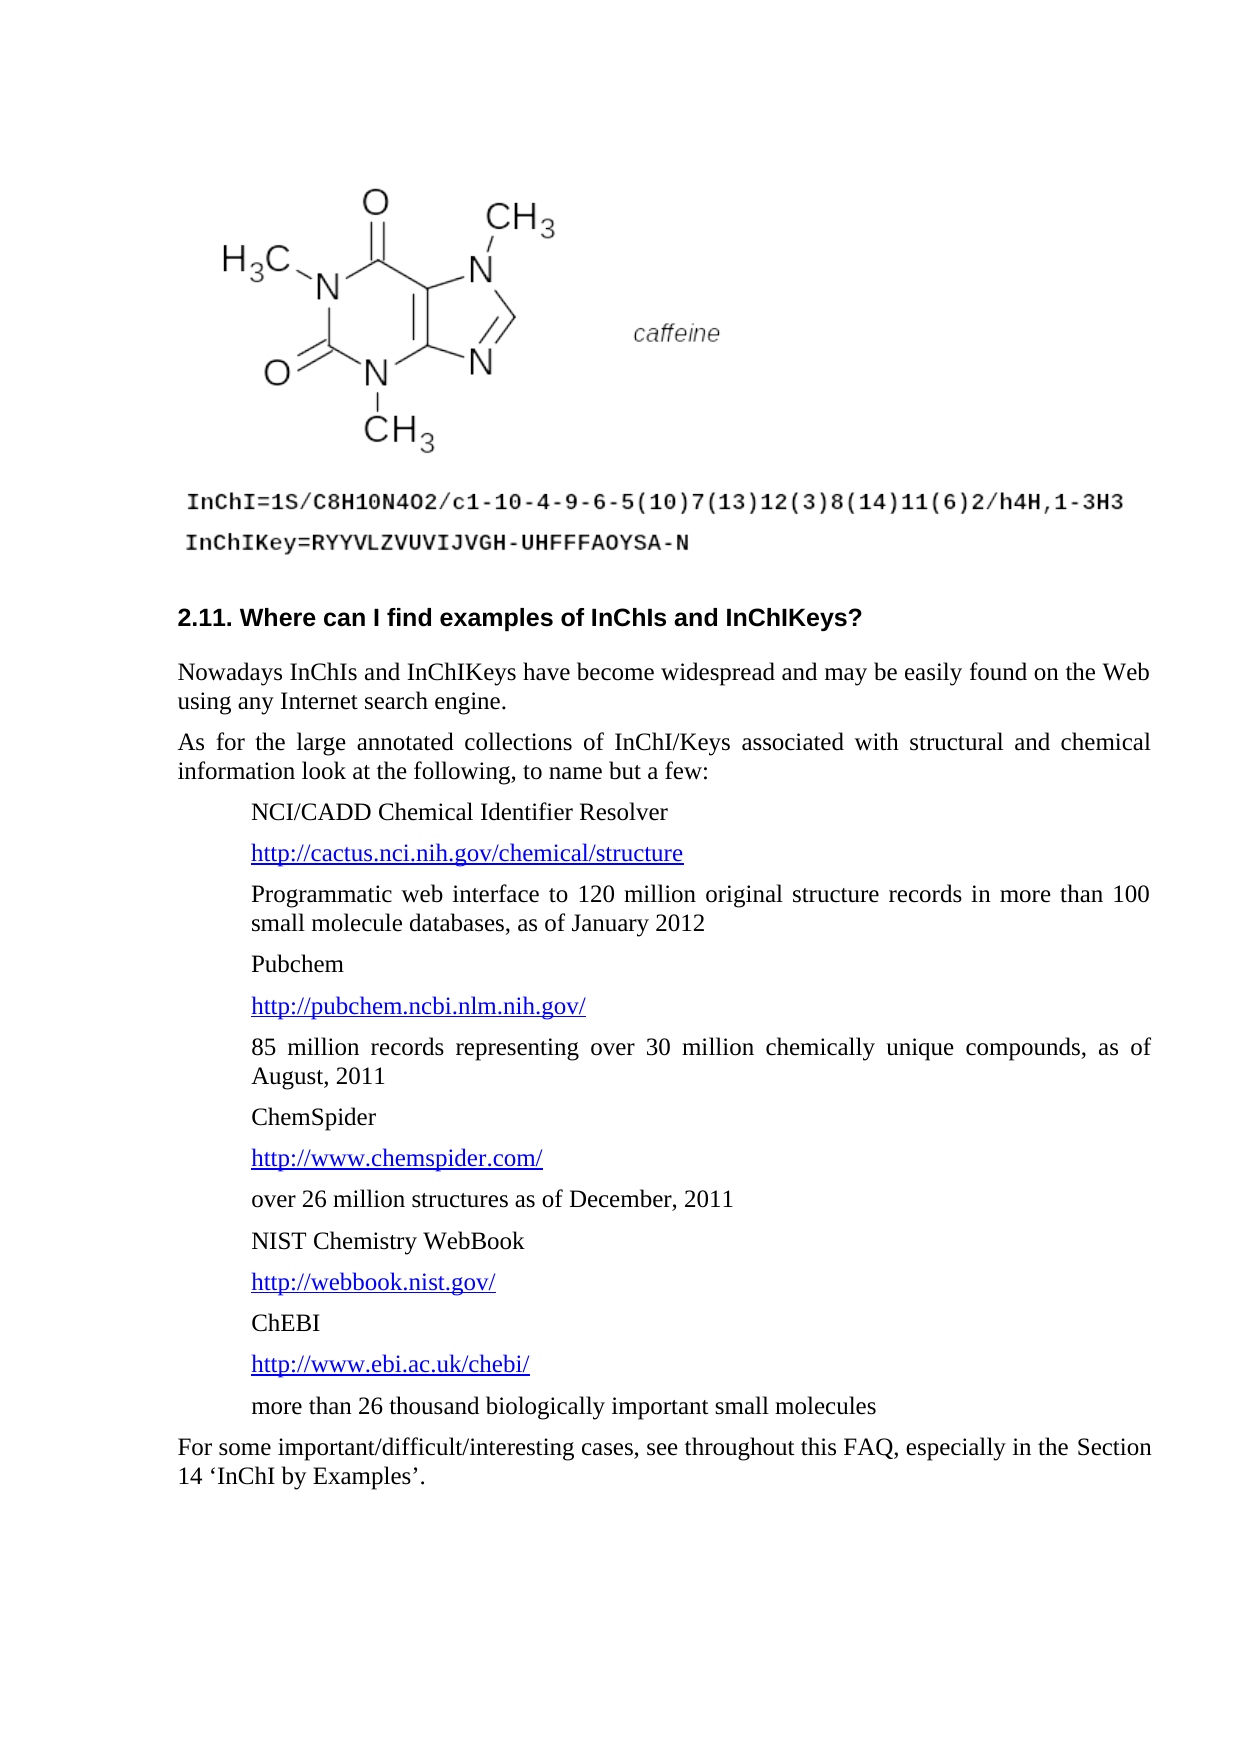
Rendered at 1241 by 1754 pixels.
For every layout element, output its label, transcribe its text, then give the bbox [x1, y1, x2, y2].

text http://www.ebi.ac.uk/chebi/ [251, 1349, 1152, 1378]
subtitle 2.11. Where can I find examples of InChIs and InChIKeys? [177, 603, 1152, 632]
text NIST Chemistry WebBook [251, 1226, 1152, 1254]
text ChemSpider [251, 1102, 1152, 1131]
text NCI/CADD Chemical Identifier Resolver [251, 797, 1152, 826]
text over 26 million structures as of December, 2011 [251, 1184, 1152, 1213]
text For some important/difficult/interesting cases, see throughout this FAQ, especially in the Section 14 ‘InChI by Examples’. [177, 1432, 1152, 1489]
text ChEBI [251, 1308, 1152, 1337]
text http://pubchem.ncbi.nlm.nih.gov/ [251, 991, 1152, 1019]
text http://cactus.nci.nih.gov/chemical/structure [251, 838, 1152, 867]
text http://www.chemspider.com/ [251, 1143, 1152, 1172]
text 85 million records representing over 30 million chemically unique compounds, as of August, 2011 [251, 1032, 1152, 1089]
text Nowadays InChIs and InChIKeys have become widespread and may be easily found on the Web using any Internet search engine. [177, 657, 1152, 714]
text Programmatic web interface to 120 million original structure records in more than 100 small molecule databases, as of January 2012 [251, 879, 1152, 937]
text http://webbook.nist.gov/ [251, 1267, 1152, 1296]
text Pubchem [251, 949, 1152, 978]
text As for the large annotated collections of InChI/Keys associated with structural and chemical information look at the following, to name but a few: [177, 727, 1152, 784]
text more than 26 thousand biologically important small molecules [251, 1391, 1152, 1419]
